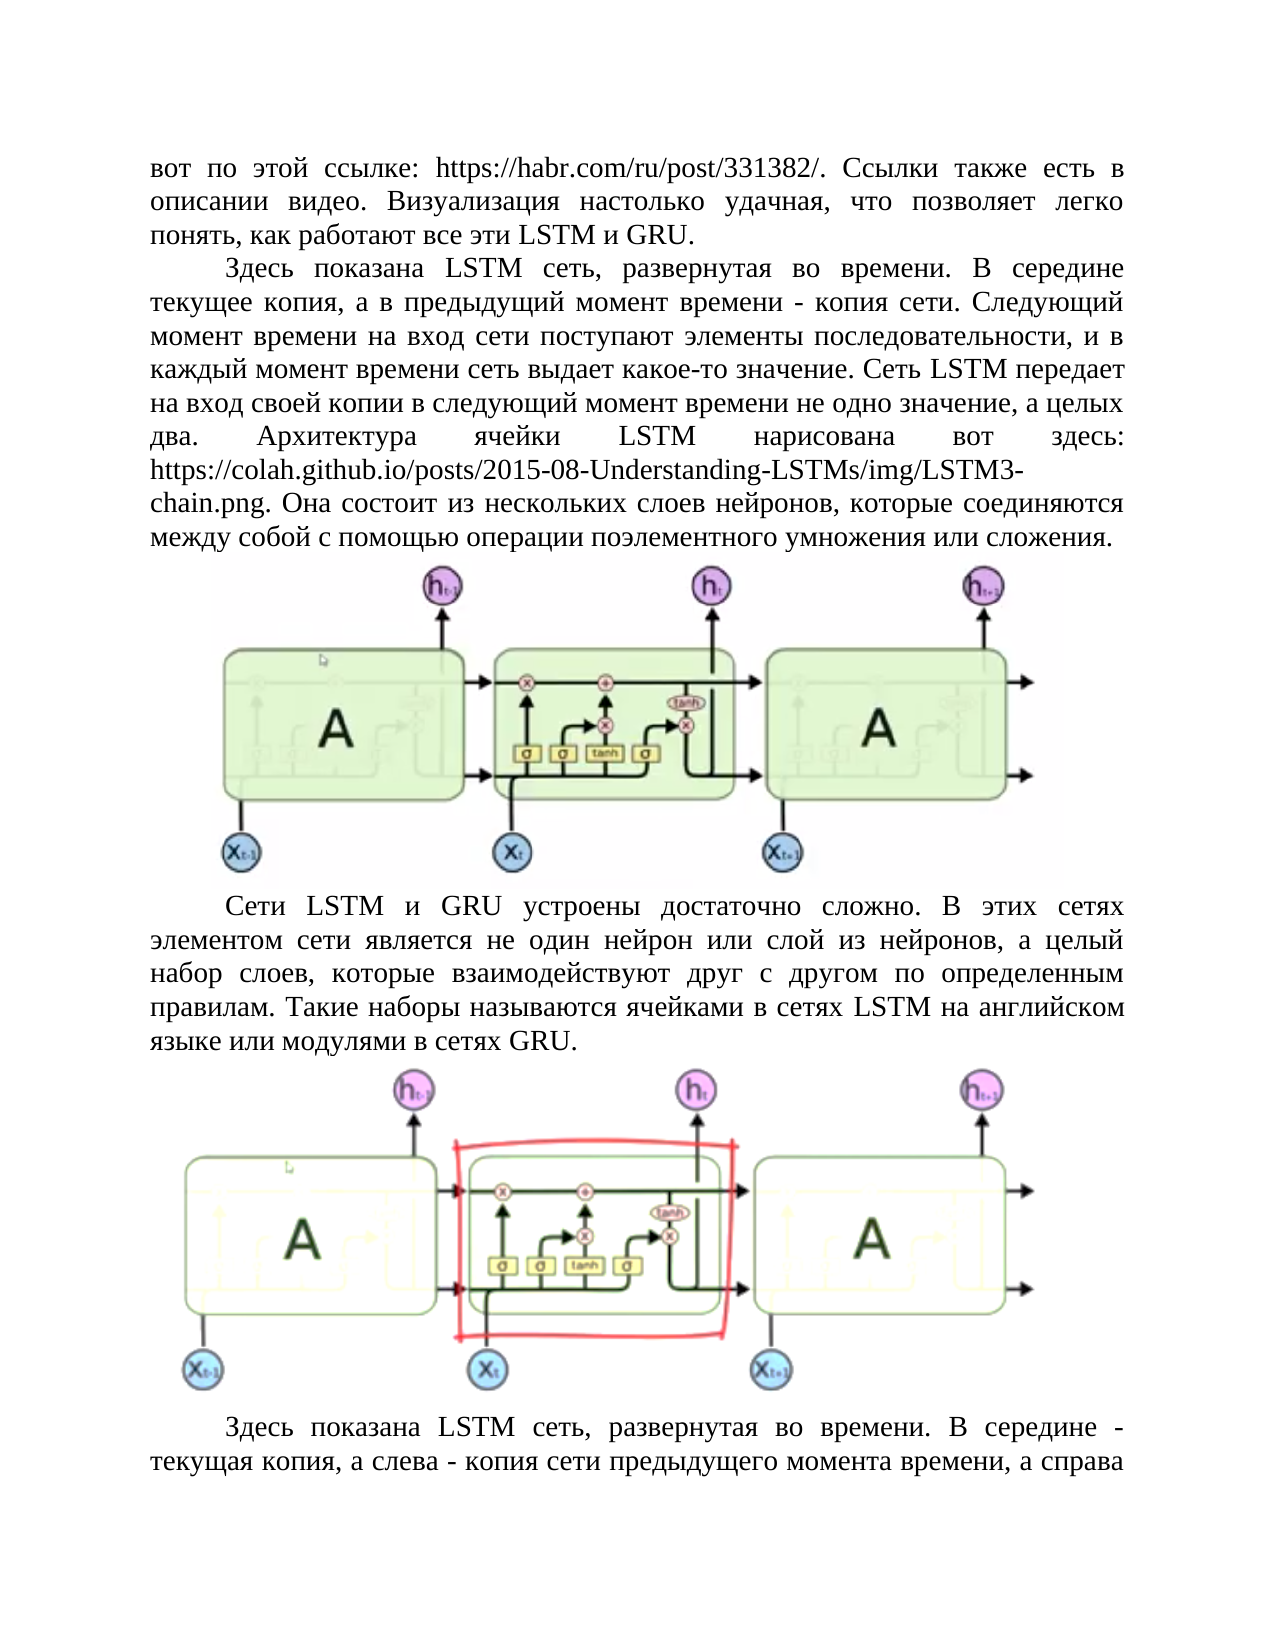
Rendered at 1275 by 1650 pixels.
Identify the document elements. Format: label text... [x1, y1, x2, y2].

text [150, 1409, 1125, 1476]
picture [150, 1056, 1091, 1408]
picture [211, 552, 1064, 889]
text Сети LSTM и GRU устроены достаточно сложно. В этих сетях элементом сети является не один нейрон или слой из нейронов, а целый набор слоев, которые взаимодействуют друг с другом по определенным правилам. Такие наборы называются ячейками в сетях LSTM на английском языке или модулями в сетях GRU. [150, 888, 1125, 1056]
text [150, 150, 1125, 251]
text Здесь показана LSTM сеть, развернутая во времени. В середине текущее копия, а в предыдущий момент времени - копия сети. Следующий момент времени на вход сети поступают элементы последовательности, и в каждый момент времени сеть выдает какое-то значение. Сеть LSTM передает на вход своей копии в следующий момент времени не одно значение, а целых два. Архитектура ячейки LSTM нарисована вот здесь: https://colah.github.io/posts/2015-08-Understanding-LSTMs/img/LSTM3-chain.png. Она состоит из нескольких слоев нейронов, которые соединяются между собой с помощью операции поэлементного умножения или сложения. [150, 251, 1125, 552]
